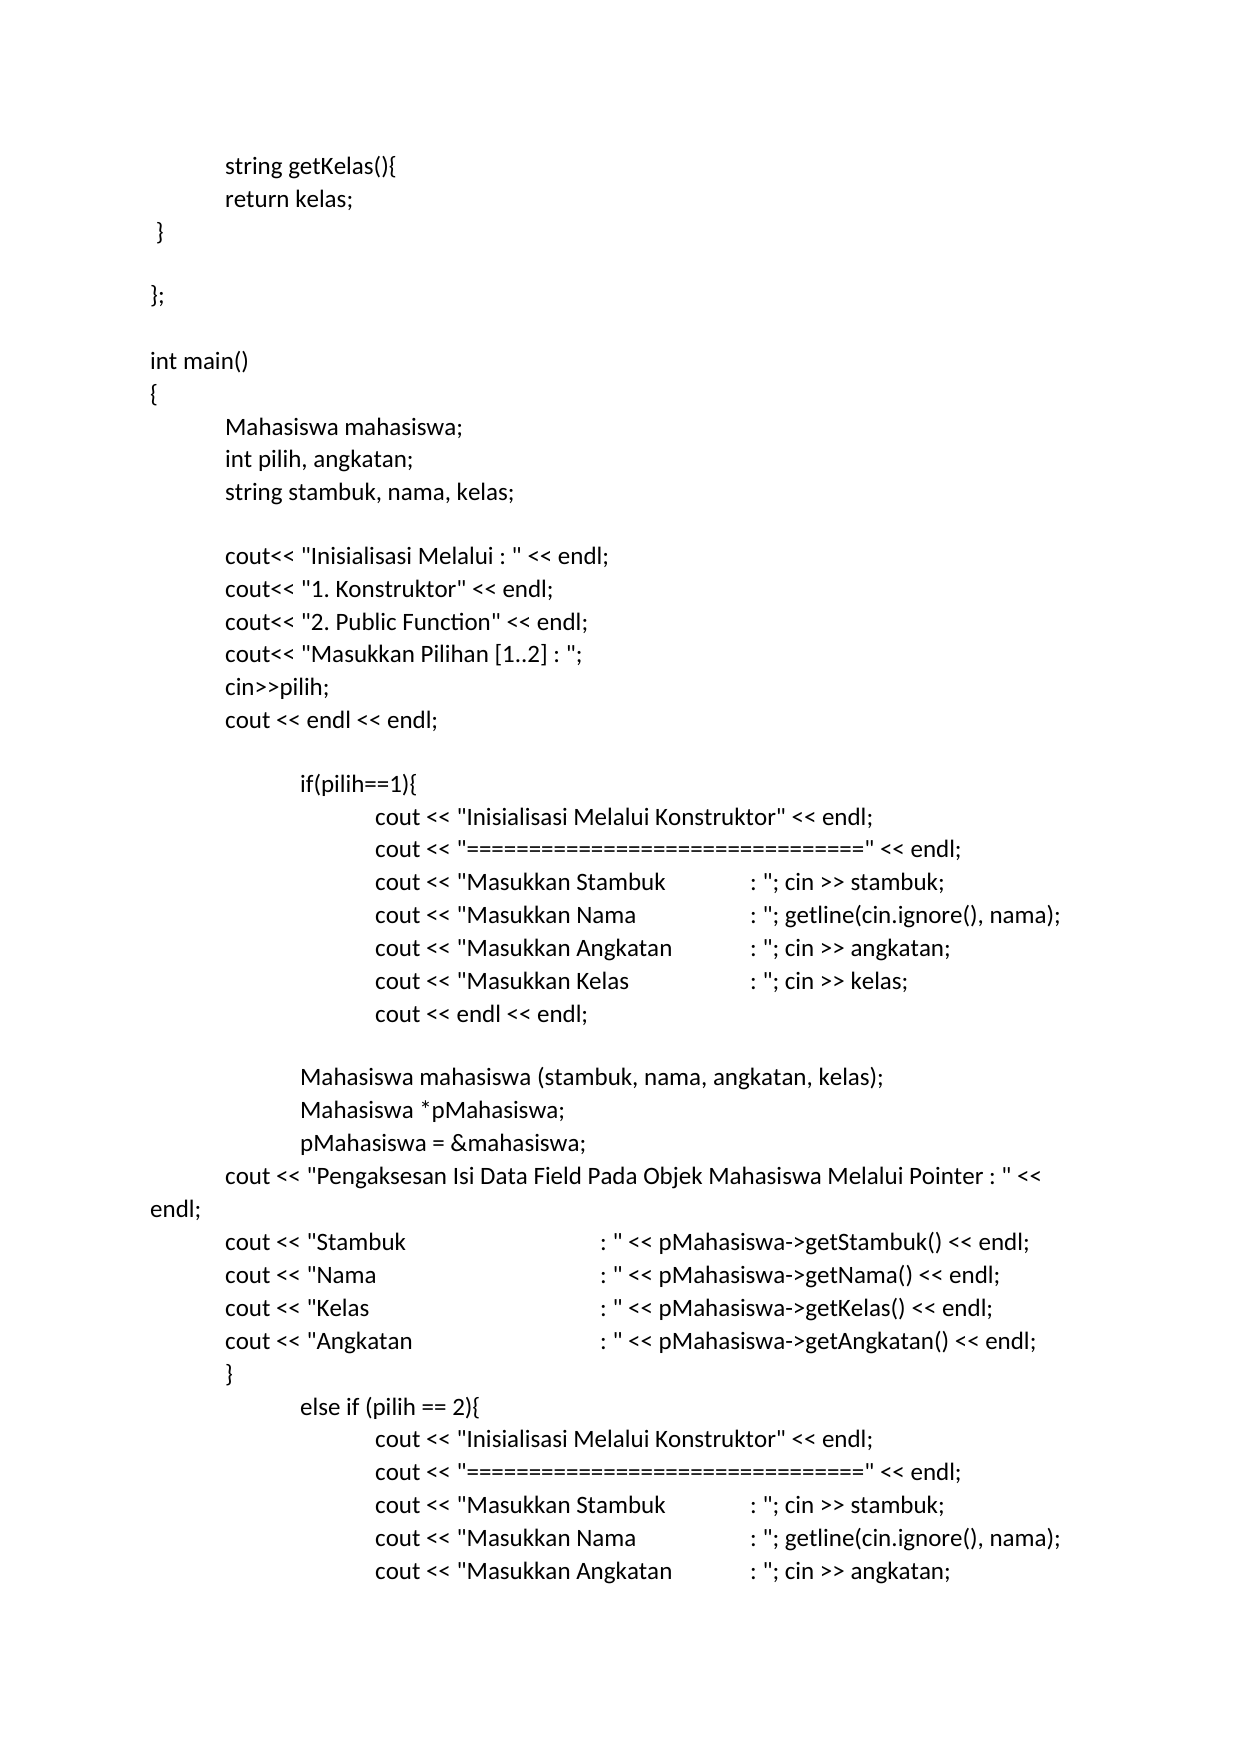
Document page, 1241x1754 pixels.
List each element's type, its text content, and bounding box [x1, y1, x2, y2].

text cout << "Kelas : " << pMahasiswa->getKelas() << endl; [150, 1292, 1090, 1322]
text cout << "Masukkan Kelas : "; cin >> kelas; [150, 965, 1090, 996]
text cout<< "1. Konstruktor" << endl; [150, 573, 1090, 603]
text pMahasiswa = &mahasiswa; [150, 1127, 1090, 1158]
text cout<< "Inisialisasi Melalui : " << endl; [150, 540, 1090, 570]
text cout << "Masukkan Nama : "; getline(cin.ignore(), nama); [150, 899, 1090, 930]
text cout << "Masukkan Angkatan : "; cin >> angkatan; [150, 932, 1090, 963]
text return kelas; [150, 183, 1090, 213]
text cout << "================================" << endl; [150, 1456, 1090, 1487]
text cout << "================================" << endl; [150, 833, 1090, 864]
text else if (pilih == 2){ [150, 1391, 1090, 1421]
text cout << "Stambuk : " << pMahasiswa->getStambuk() << endl; [150, 1226, 1090, 1257]
text Mahasiswa mahasiswa (stambuk, nama, angkatan, kelas); [150, 1061, 1090, 1092]
text cout << endl << endl; [150, 704, 1090, 735]
text Mahasiswa mahasiswa; [150, 411, 1090, 441]
text cout << "Masukkan Stambuk : "; cin >> stambuk; [150, 1489, 1090, 1520]
text string stambuk, nama, kelas; [150, 476, 1090, 507]
text cout << "Inisialisasi Melalui Konstruktor" << endl; [150, 1423, 1090, 1454]
text cout << "Masukkan Stambuk : "; cin >> stambuk; [150, 866, 1090, 897]
text cout << "Inisialisasi Melalui Konstruktor" << endl; [150, 801, 1090, 831]
text cout<< "Masukkan Pilihan [1..2] : "; [150, 638, 1090, 669]
text cout << "Pengaksesan Isi Data Field Pada Objek Mahasiswa Melalui Pointer : " << endl; [150, 1160, 1090, 1224]
text cout << "Masukkan Nama : "; getline(cin.ignore(), nama); [150, 1522, 1090, 1553]
text if(pilih==1){ [150, 768, 1090, 798]
text Mahasiswa *pMahasiswa; [150, 1094, 1090, 1125]
text cout << "Masukkan Angkatan : "; cin >> angkatan; [150, 1555, 1090, 1586]
text cout << endl << endl; [150, 998, 1090, 1029]
text cout<< "2. Public Function" << endl; [150, 606, 1090, 636]
text int main() [150, 345, 1090, 375]
text } [150, 216, 1090, 246]
text cin>>pilih; [150, 671, 1090, 702]
text }; [150, 279, 1090, 309]
text cout << "Nama : " << pMahasiswa->getNama() << endl; [150, 1259, 1090, 1289]
text string getKelas(){ [150, 150, 1090, 181]
text cout << "Angkatan : " << pMahasiswa->getAngkatan() << endl; [150, 1325, 1090, 1355]
text int pilih, angkatan; [150, 443, 1090, 474]
text } [150, 1358, 1090, 1388]
text { [150, 378, 1090, 408]
